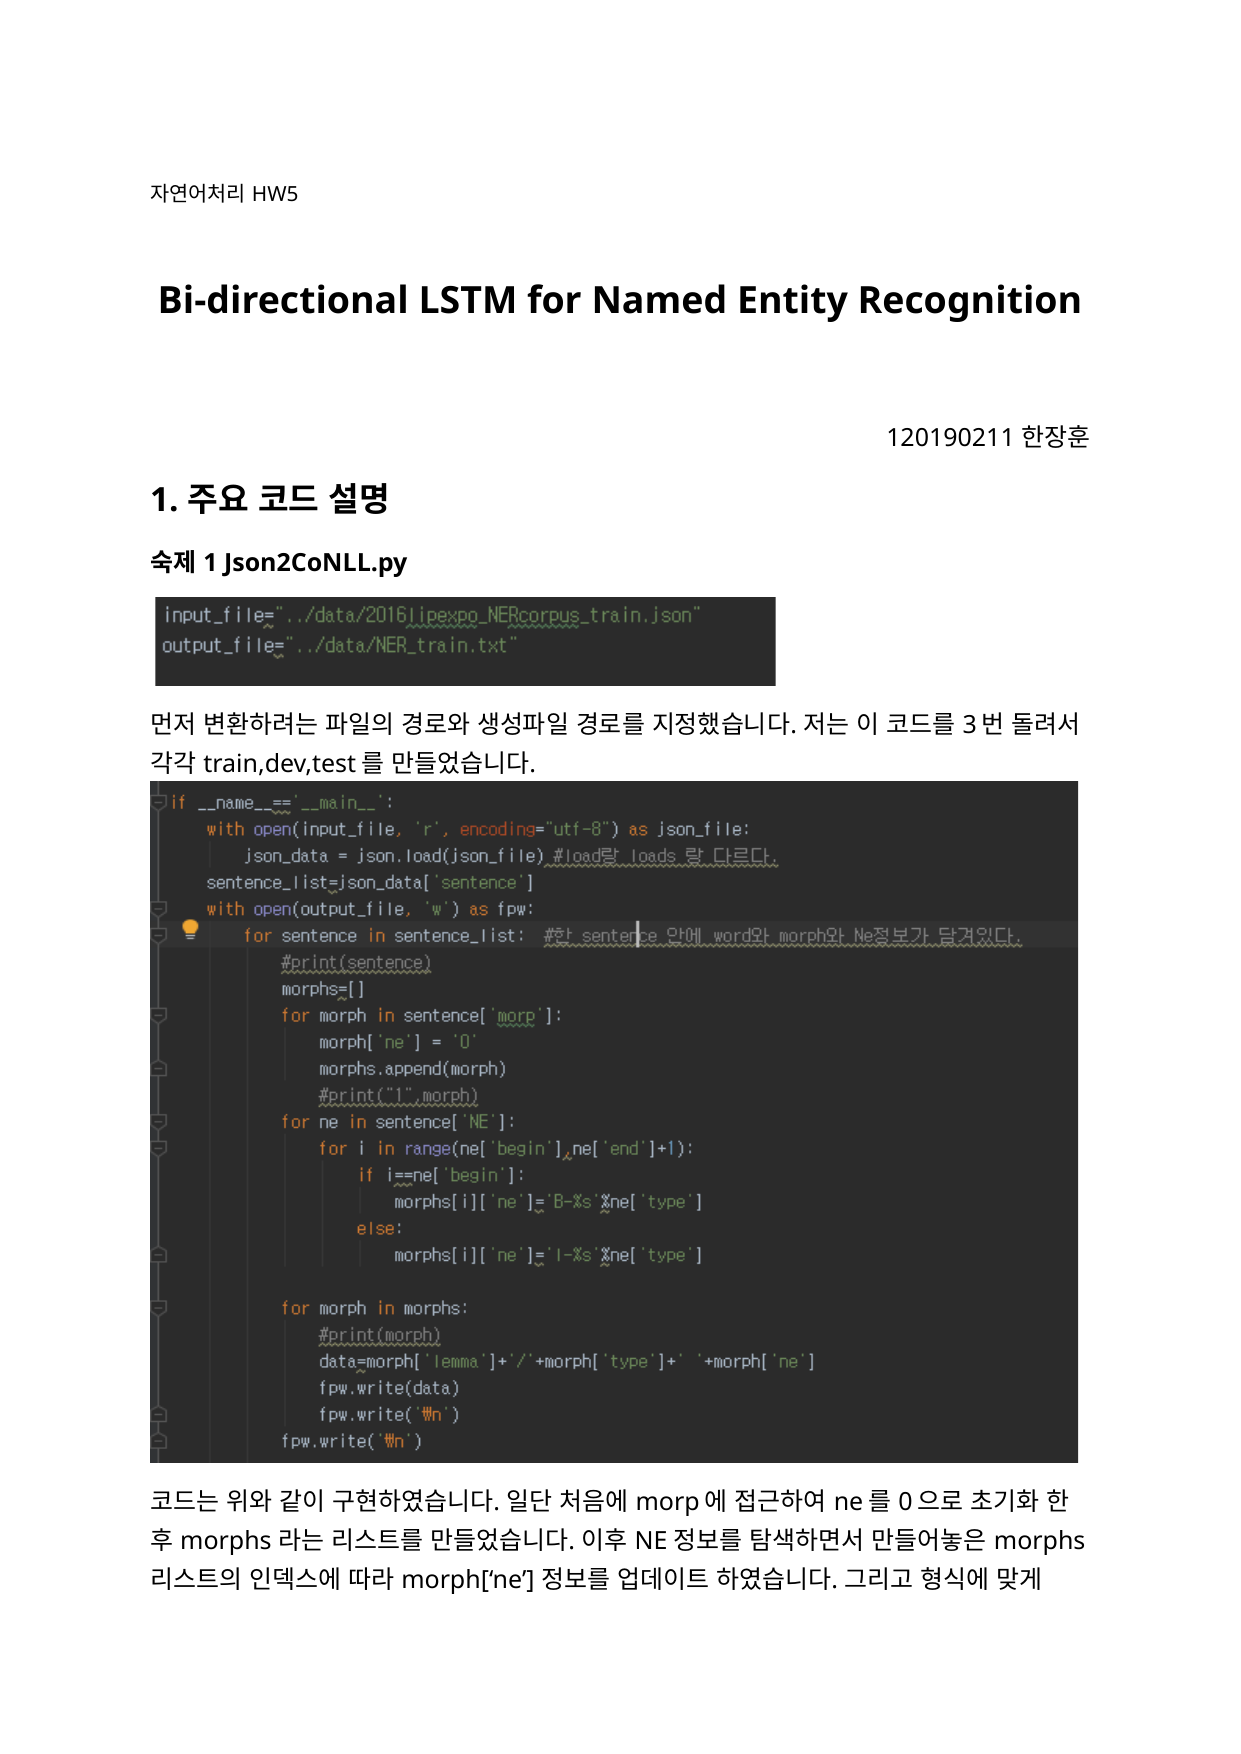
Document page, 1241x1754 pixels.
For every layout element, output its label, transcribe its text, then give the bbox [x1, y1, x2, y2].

text Bi-directional LSTM for Named Entity Recognition [150, 274, 1090, 325]
text 120190211 한장훈 [150, 417, 1090, 454]
text 숙제 1 Json2CoNLL.py [150, 542, 1090, 578]
picture [155, 597, 776, 686]
text 1. 주요 코드 설명 [150, 473, 1090, 522]
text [150, 1482, 1090, 1596]
text 자연어처리 HW5 [150, 177, 1090, 207]
picture [150, 781, 1079, 1463]
